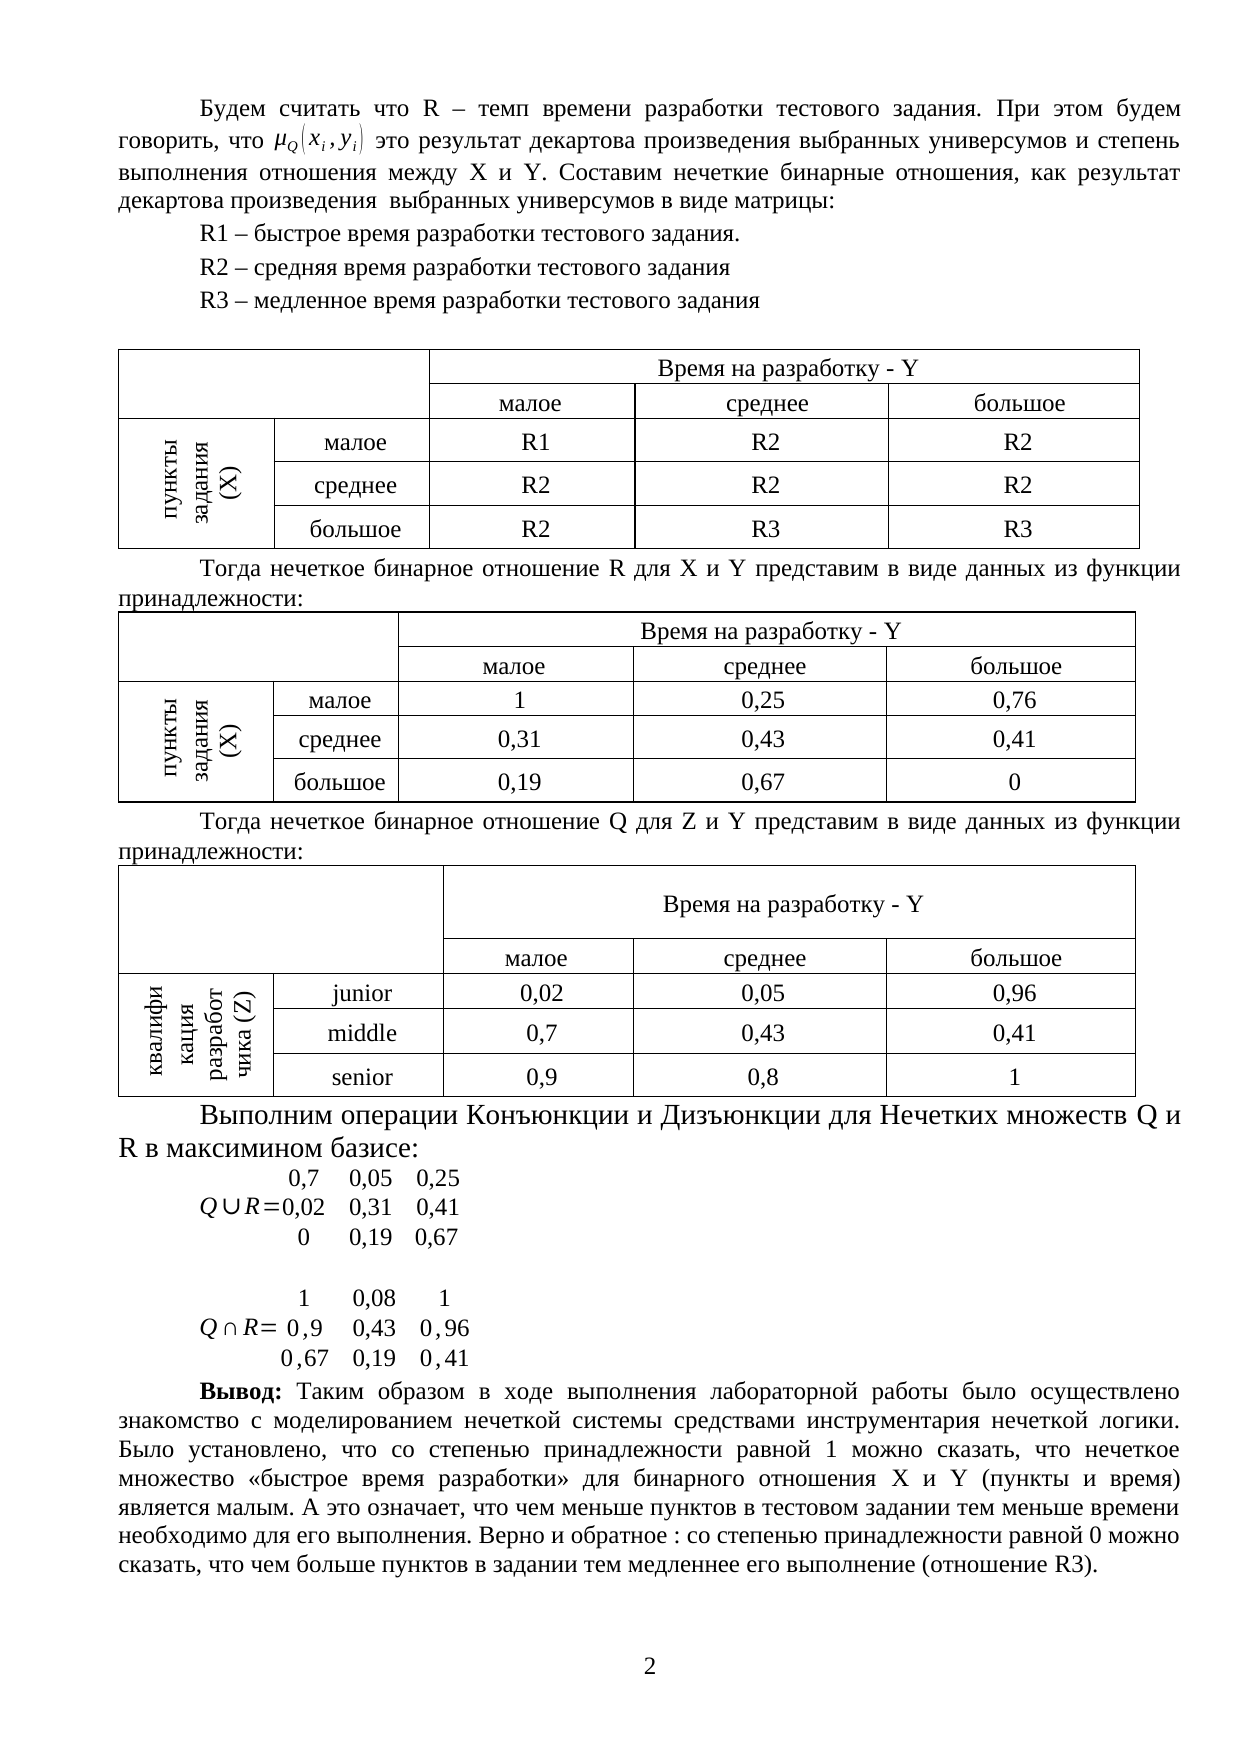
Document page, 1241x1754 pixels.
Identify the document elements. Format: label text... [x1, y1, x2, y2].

table_cell пункты задания (X) [119, 682, 273, 801]
table_cell 0,41 [887, 1009, 1135, 1052]
table_cell среднее [274, 716, 398, 758]
table_cell малое [430, 384, 634, 418]
table_cell большое [275, 506, 429, 548]
table_cell R2 [430, 462, 634, 504]
table_cell большое [274, 759, 398, 801]
table_cell пункты задания (X) [119, 419, 274, 548]
table_cell 0,02 [444, 974, 633, 1008]
table_cell 1 [887, 1054, 1135, 1096]
table_cell 0,67 [634, 759, 886, 801]
table_cell R3 [889, 506, 1139, 548]
table_cell R2 [430, 506, 634, 548]
table_header Время на разработку - Y [399, 613, 1135, 646]
table_cell 0,43 [634, 1009, 886, 1052]
table_cell 0,96 [887, 974, 1135, 1008]
table_cell 0,76 [887, 682, 1135, 715]
table_cell большое [889, 384, 1139, 418]
table_cell малое [444, 939, 633, 973]
table_cell R1 [430, 419, 634, 461]
table_cell 0 [887, 759, 1135, 801]
table_cell среднее [634, 647, 886, 681]
table_cell senior [274, 1054, 443, 1096]
table_cell 0,8 [634, 1054, 886, 1096]
text Вывод: Таким образом в ходе выполнения лабораторной работы было осуществлено знакомство c моделированием нечеткой системы средствами инструментария нечеткой логики. Было установлено, что со степенью принадлежности равной 1 можно сказать, что нечеткое множество «быстрое время разработки» для бинарного отношения X и Y (пункты и время) является малым. А это означает, что чем меньше пунктов в тестовом задании тем меньше времени необходимо для его выполнения. Верно и обратное : со степенью принадлежности равной 0 можно сказать, что чем больше пунктов в задании тем медленнее его выполнение (отношение R3). [118, 1372, 1181, 1578]
table_cell квалификация разработчика (Z) [119, 974, 273, 1096]
table_header [119, 866, 443, 973]
text Тогда нечеткое бинарное отношение Q для Z и Y представим в виде данных из функции принадлежности: [118, 802, 1181, 865]
table_cell малое [399, 647, 633, 681]
table_cell 0,43 [634, 716, 886, 758]
table_cell R2 [889, 419, 1139, 461]
table_cell малое [274, 682, 398, 715]
table_header Время на разработку - Y [430, 350, 1139, 383]
table_cell R2 [636, 419, 888, 461]
table_cell 0,9 [444, 1054, 633, 1096]
table_header [119, 350, 429, 418]
table_cell 0,31 [399, 716, 633, 758]
text R2 – средняя время разработки тестового задания [118, 248, 1181, 281]
table_cell среднее [275, 462, 429, 504]
text R1 – быстрое время разработки тестового задания. [118, 214, 1181, 248]
table_cell 0,05 [634, 974, 886, 1008]
table_cell 0,25 [634, 682, 886, 715]
table_cell среднее [634, 939, 886, 973]
table_cell 0,7 [444, 1009, 633, 1052]
table_cell 1 [399, 682, 633, 715]
text R3 – медленное время разработки тестового задания [118, 281, 1181, 315]
text Тогда нечеткое бинарное отношение R для X и Y представим в виде данных из функции принадлежности: [118, 549, 1181, 611]
table_cell R3 [636, 506, 888, 548]
table_cell R2 [889, 462, 1139, 504]
table_cell большое [887, 939, 1135, 973]
table_header Время на разработку - Y [444, 866, 1135, 938]
table_cell 0,41 [887, 716, 1135, 758]
table_cell малое [275, 419, 429, 461]
table_cell большое [887, 647, 1135, 681]
table_cell junior [274, 974, 443, 1008]
text Выполним операции Конъюнкции и Дизъюнкции для Нечетких множеств Q и R в максимином базисе: [118, 1097, 1181, 1164]
table_cell middle [274, 1009, 443, 1052]
table_cell 0,19 [399, 759, 633, 801]
table_cell среднее [636, 384, 888, 418]
table_cell R2 [636, 462, 888, 504]
table_header [119, 613, 398, 681]
